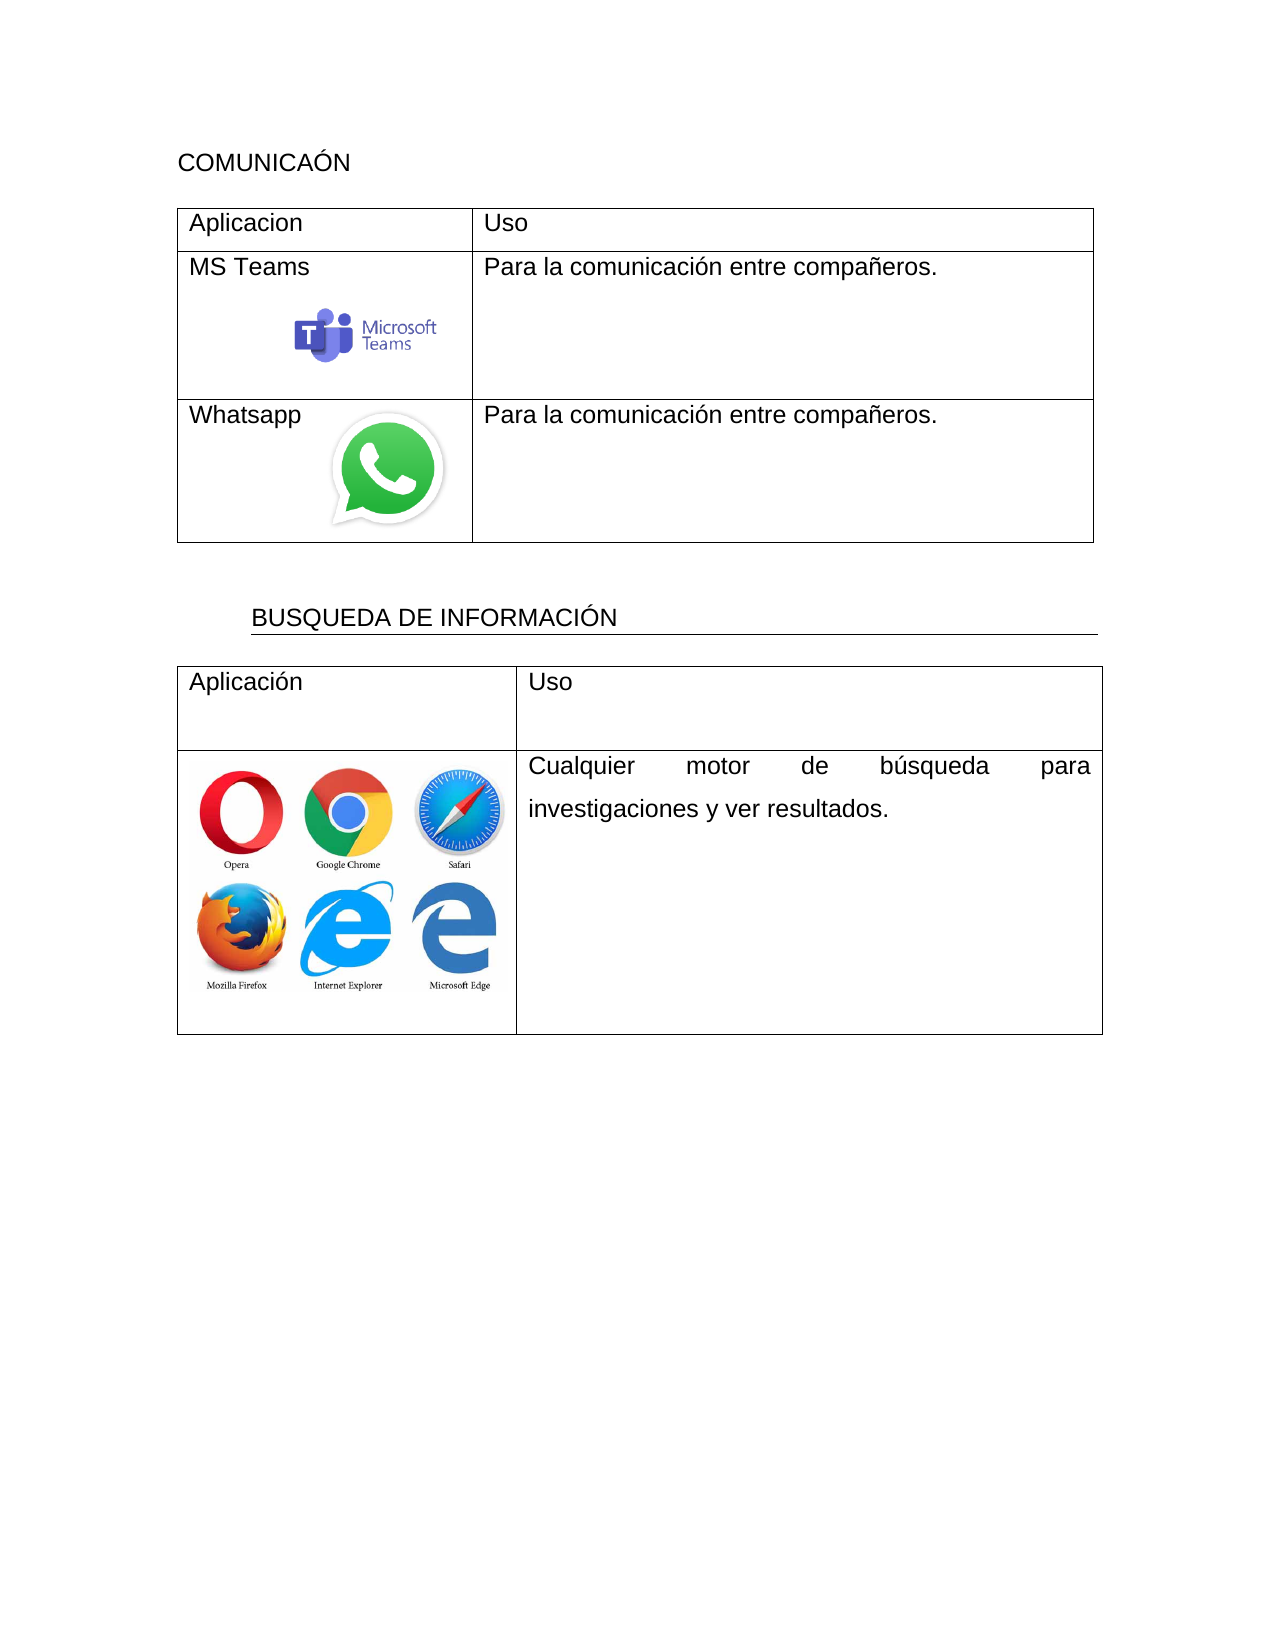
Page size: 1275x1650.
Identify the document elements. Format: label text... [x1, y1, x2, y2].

picture [322, 403, 454, 535]
table_cell [178, 751, 516, 1034]
table_cell Para la comunicación entre compañeros. [473, 400, 1093, 542]
table_header Aplicacion [178, 209, 472, 251]
table_cell Cualquier motor de búsqueda para investigaciones y ver resultados. [517, 751, 1102, 1034]
table_cell Para la comunicación entre compañeros. [473, 252, 1093, 399]
table_header Uso [517, 667, 1102, 750]
table_cell MS Teams [178, 252, 472, 399]
picture [188, 761, 509, 992]
text BUSQUEDA DE INFORMACIÓN [251, 603, 1098, 634]
table_header Aplicación [178, 667, 516, 750]
text COMUNICAÓN [177, 148, 1098, 176]
table_header Uso [473, 209, 1093, 251]
picture [269, 286, 460, 394]
table_cell Whatsapp [178, 400, 472, 542]
